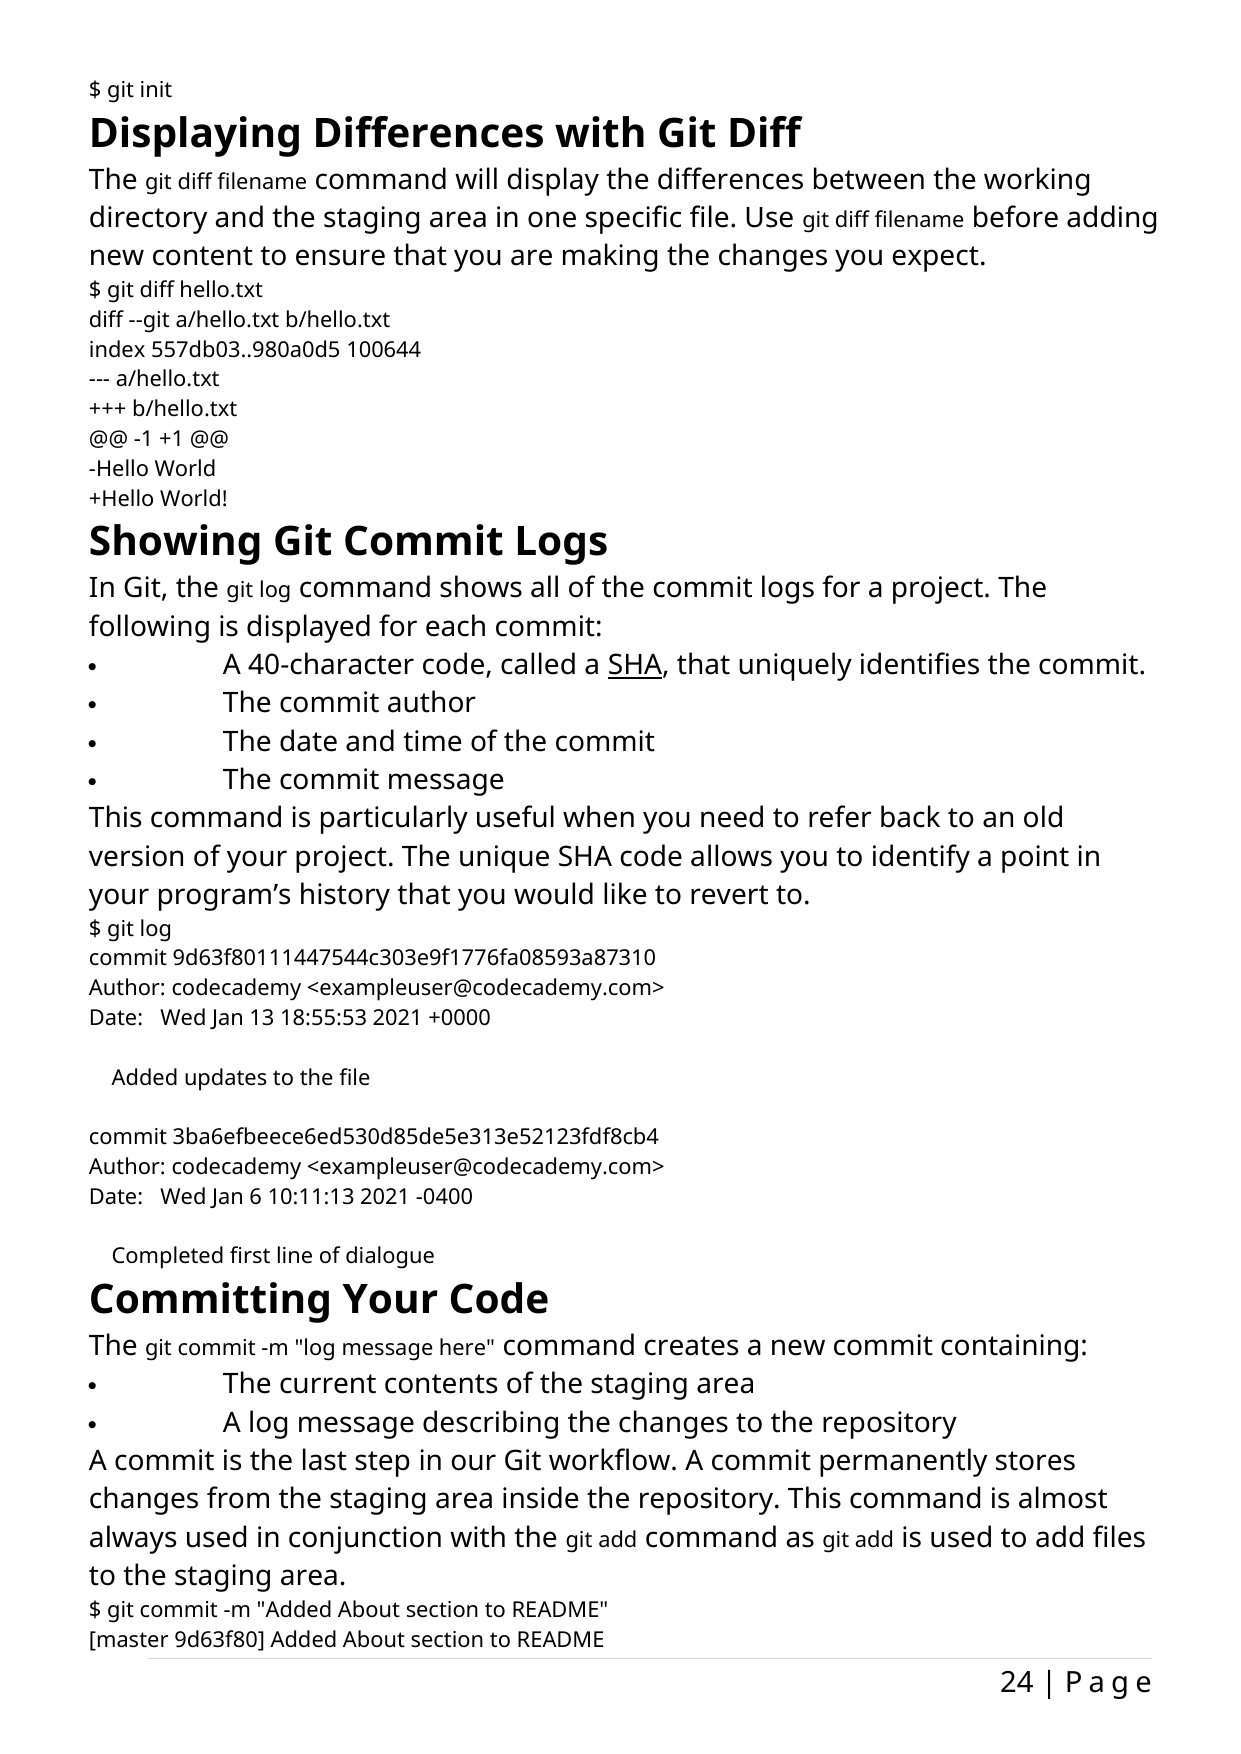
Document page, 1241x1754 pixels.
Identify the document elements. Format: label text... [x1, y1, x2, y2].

text +++ b/hello.txt [89, 393, 1166, 423]
text commit 3ba6efbeece6ed530d85de5e313e52123fdf8cb4 [89, 1121, 1166, 1151]
text $ git log [89, 913, 1166, 942]
list A log message describing the changes to the repository [89, 1402, 1166, 1440]
text commit 9d63f80111447544c303e9f1776fa08593a87310 [89, 942, 1166, 972]
text Completed first line of dialogue [89, 1240, 1166, 1270]
text In Git, the git log command shows all of the commit logs for a project. The following is displayed for each commit: [89, 568, 1166, 644]
text The git commit -m "log message here" command creates a new commit containing: [89, 1325, 1166, 1364]
subtitle Showing Git Commit Logs [89, 512, 1166, 568]
text --- a/hello.txt [89, 363, 1166, 393]
subtitle Committing Your Code [89, 1270, 1166, 1325]
text $ git commit -m "Added About section to README" [89, 1594, 1166, 1623]
text diff --git a/hello.txt b/hello.txt [89, 304, 1166, 333]
text @@ -1 +1 @@ [89, 423, 1166, 453]
text Added updates to the file [89, 1062, 1166, 1091]
text $ git init [89, 74, 1166, 104]
text A commit is the last step in our Git workflow. A commit permanently stores changes from the staging area inside the repository. This command is almost always used in conjunction with the git add command as git add is used to add files to the staging area. [89, 1440, 1166, 1594]
list The commit message [89, 759, 1166, 798]
list The current contents of the staging area [89, 1364, 1166, 1402]
text Date: Wed Jan 13 18:55:53 2021 +0000 [89, 1002, 1166, 1032]
text $ git diff hello.txt [89, 274, 1166, 304]
subtitle Displaying Differences with Git Diff [89, 104, 1166, 159]
text The git diff filename command will display the differences between the working directory and the staging area in one specific file. Use git diff filename before adding new content to ensure that you are making the changes you expect. [89, 159, 1166, 274]
list The date and time of the commit [89, 721, 1166, 759]
text Author: codecademy <exampleuser@codecademy.com> [89, 972, 1166, 1002]
text Author: codecademy <exampleuser@codecademy.com> [89, 1151, 1166, 1181]
list The commit author [89, 683, 1166, 721]
list A 40-character code, called a SHA, that uniquely identifies the commit. [89, 644, 1166, 683]
text Date: Wed Jan 6 10:11:13 2021 -0400 [89, 1181, 1166, 1211]
text This command is particularly useful when you need to refer back to an old version of your project. The unique SHA code allows you to identify a point in your program’s history that you would like to revert to. [89, 798, 1166, 913]
text [master 9d63f80] Added About section to README [89, 1623, 1166, 1653]
text -Hello World [89, 453, 1166, 482]
text +Hello World! [89, 482, 1166, 512]
text index 557db03..980a0d5 100644 [89, 333, 1166, 363]
